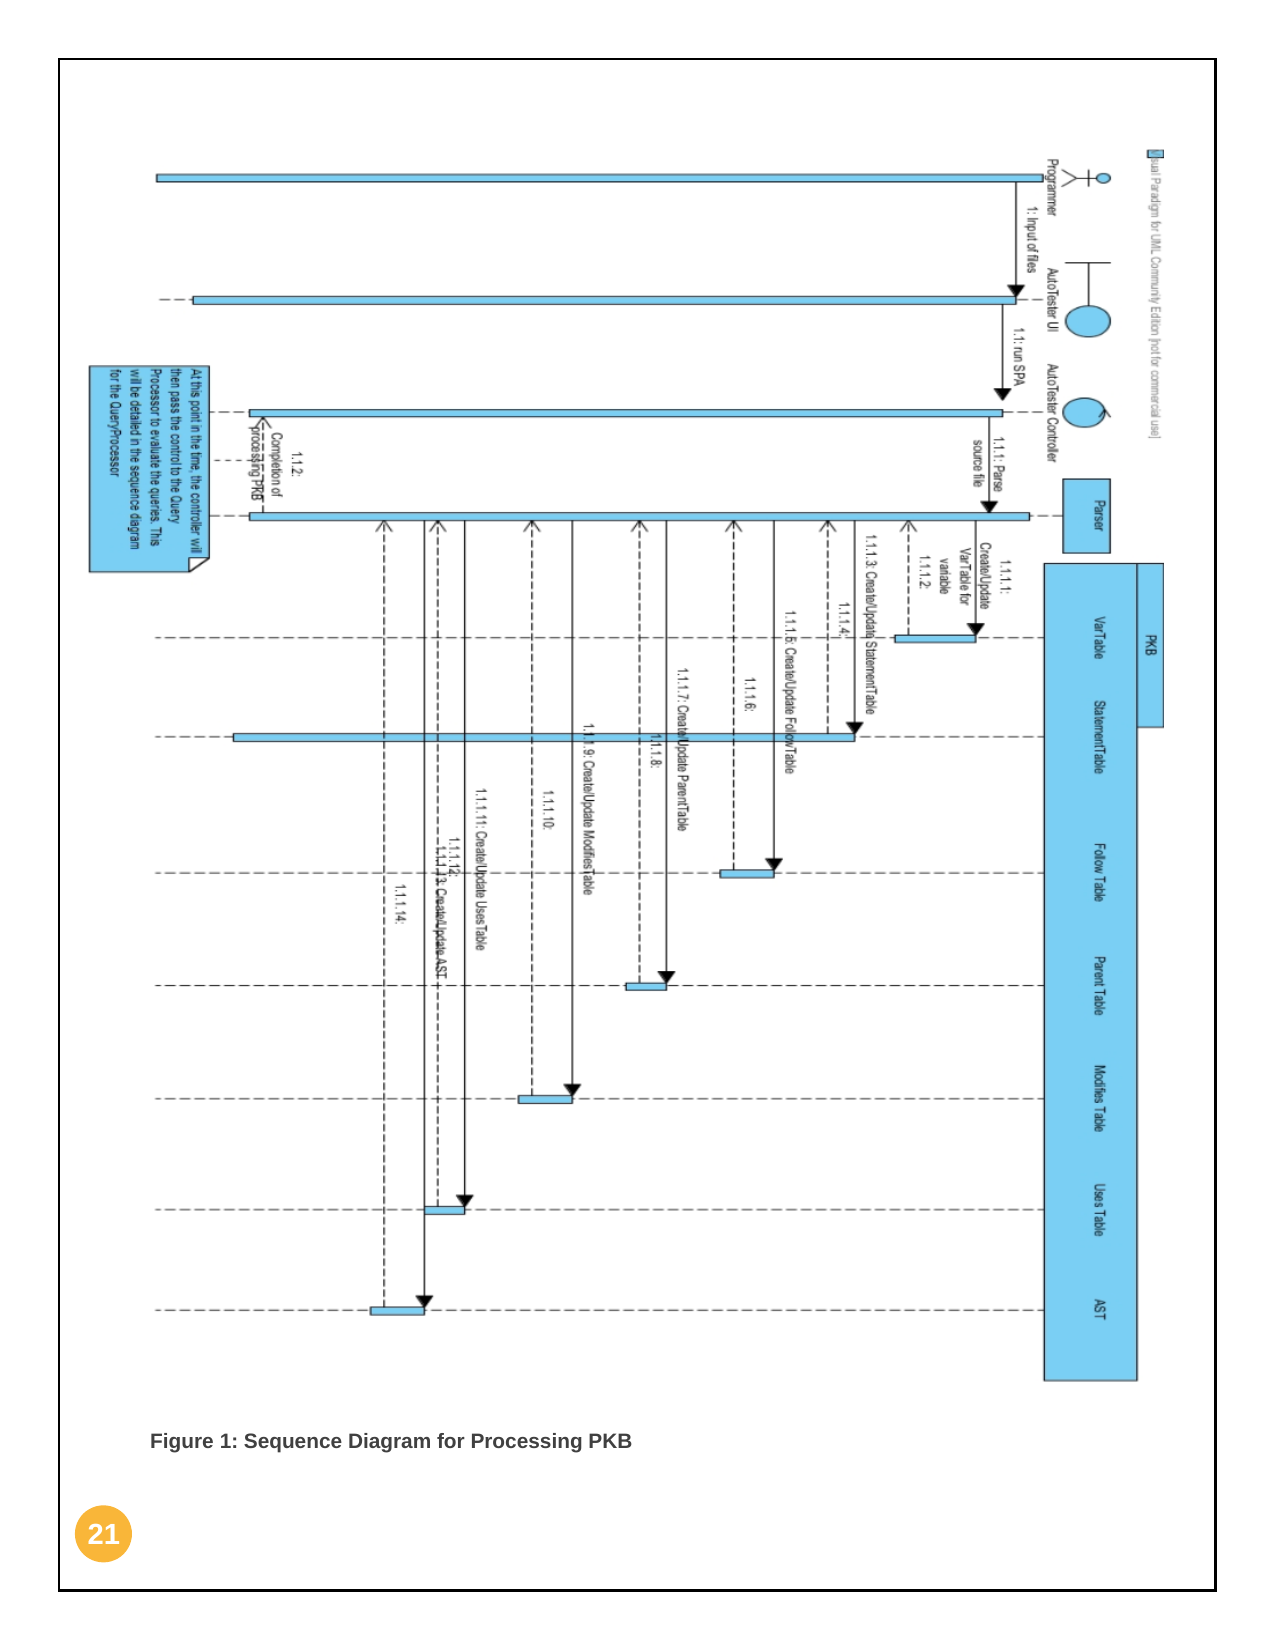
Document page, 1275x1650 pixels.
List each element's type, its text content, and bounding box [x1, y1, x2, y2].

picture [85, 151, 1164, 1384]
text Figure 1: Sequence Diagram for Processing PKB [150, 1429, 900, 1453]
